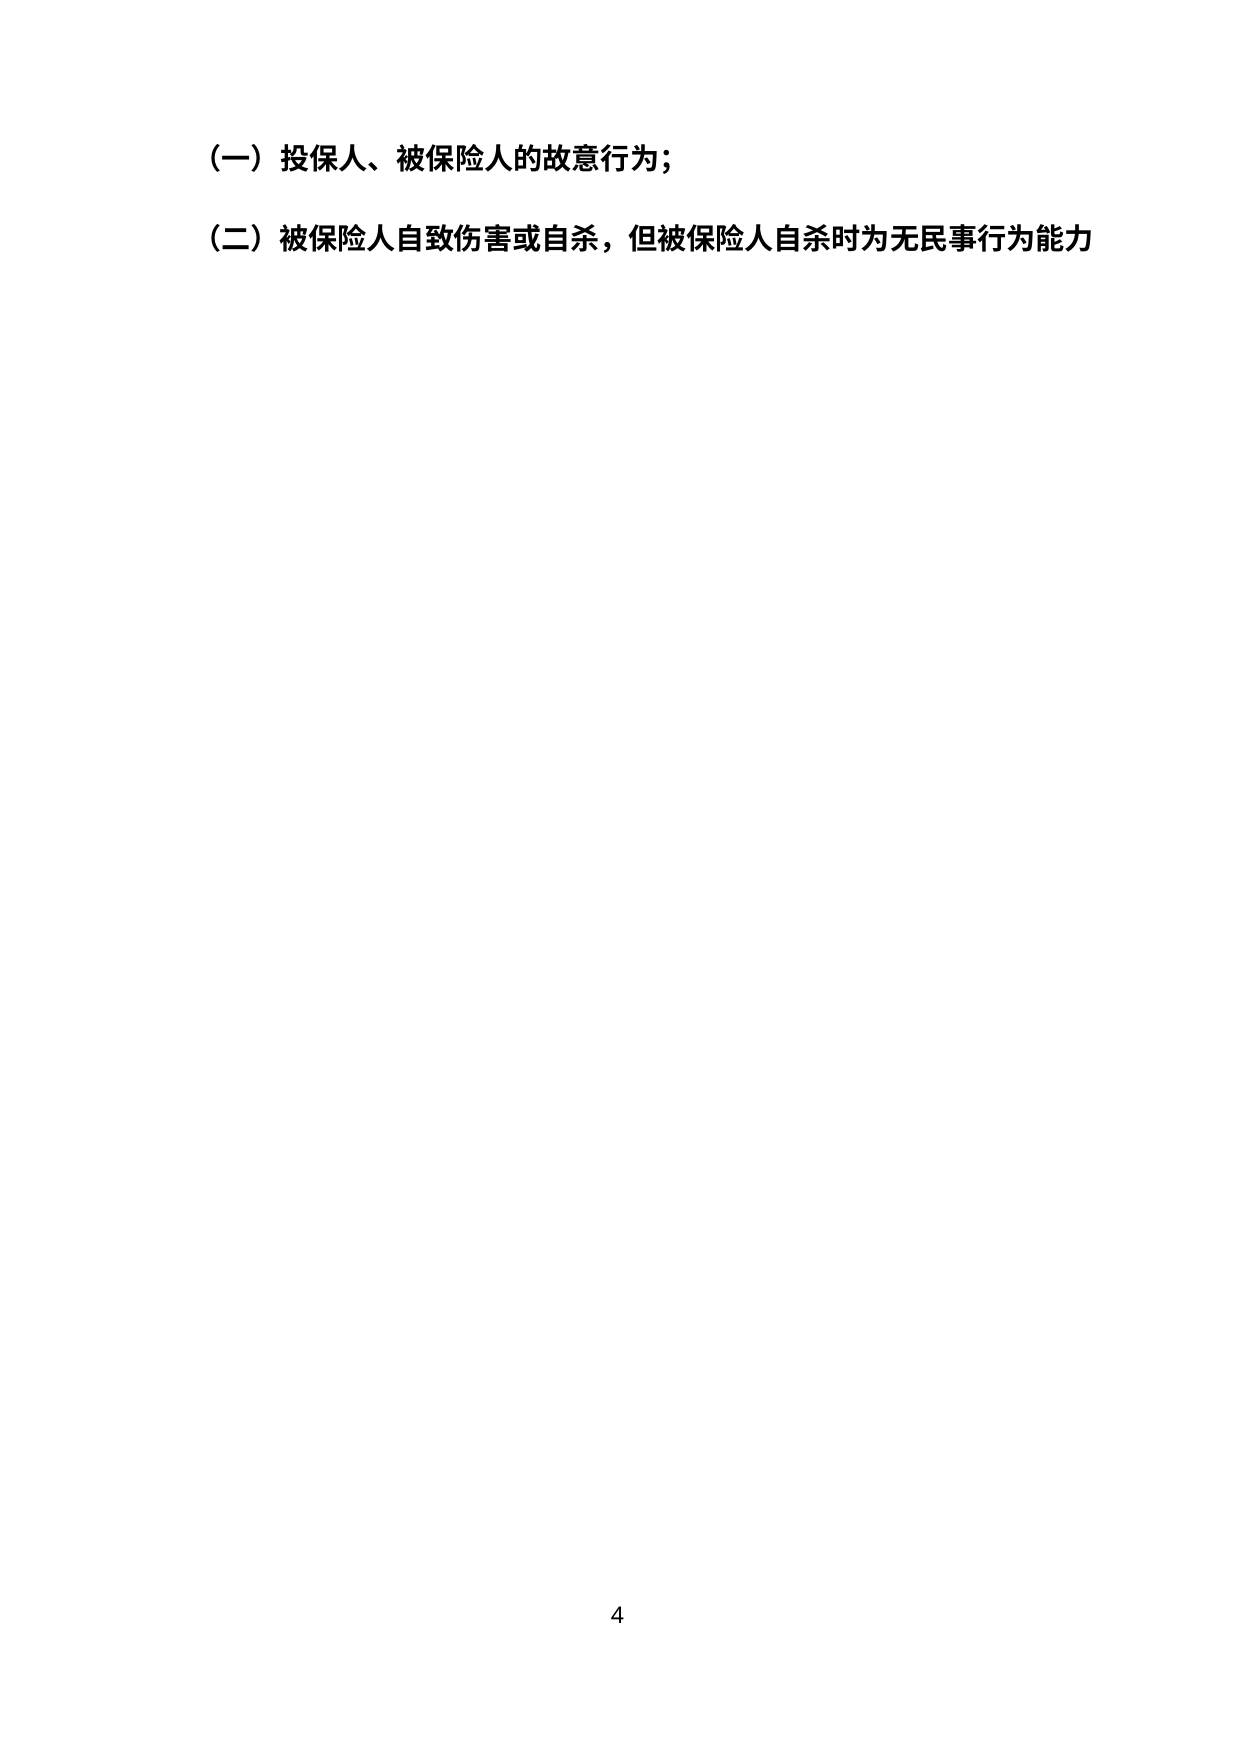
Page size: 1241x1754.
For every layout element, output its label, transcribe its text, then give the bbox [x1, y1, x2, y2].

text （一）投保人、被保险人的故意行为； [192, 135, 1119, 178]
text （二）被保险人自致伤害或自杀，但被保险人自杀时为无民事行为能力 [192, 216, 1119, 258]
